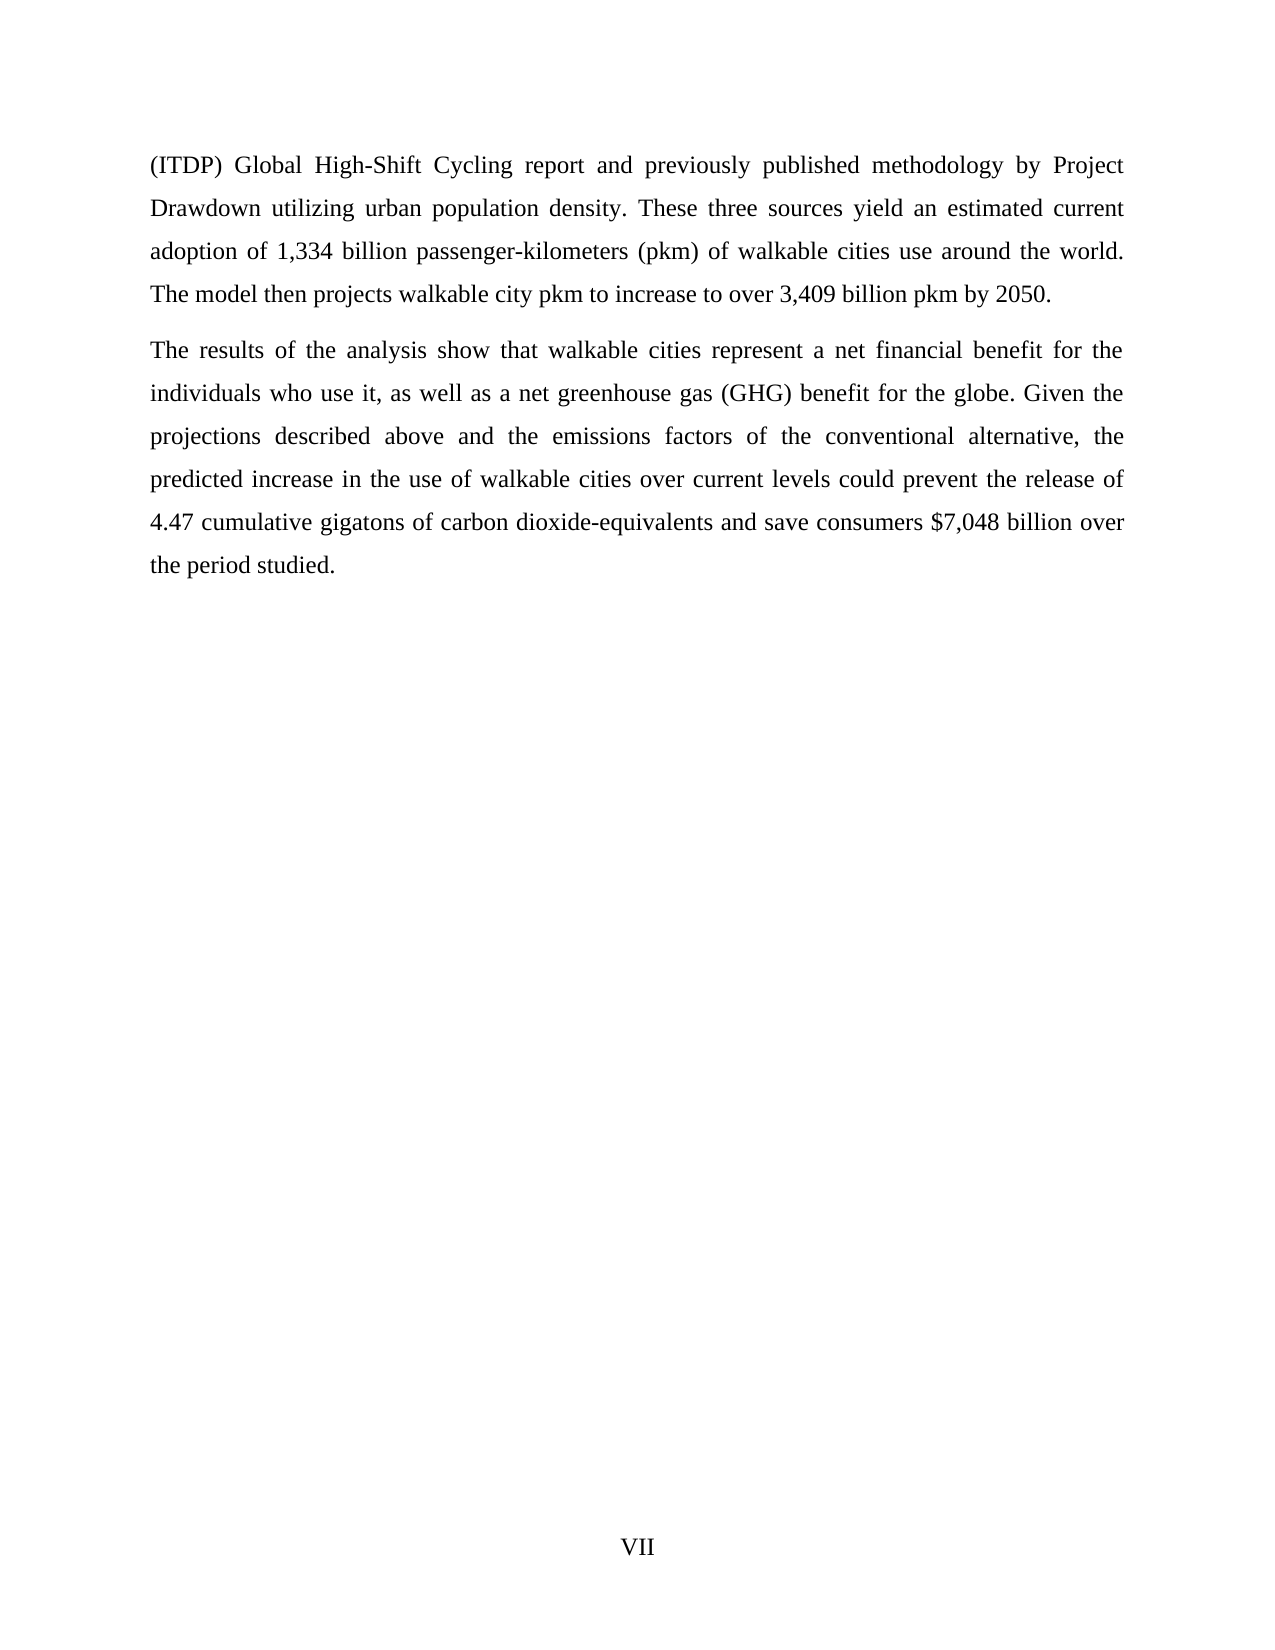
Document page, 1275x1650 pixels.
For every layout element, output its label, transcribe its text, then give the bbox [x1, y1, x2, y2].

text The results of the analysis show that walkable cities represent a net financial benefit for the individuals who use it, as well as a net greenhouse gas (GHG) benefit for the globe. Given the projections described above and the emissions factors of the conventional alternative, the predicted increase in the use of walkable cities over current levels could prevent the release of 4.47 cumulative gigatons of carbon dioxide-equivalents and save consumers $7,048 billion over the period studied. [150, 335, 1125, 579]
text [150, 150, 1125, 308]
